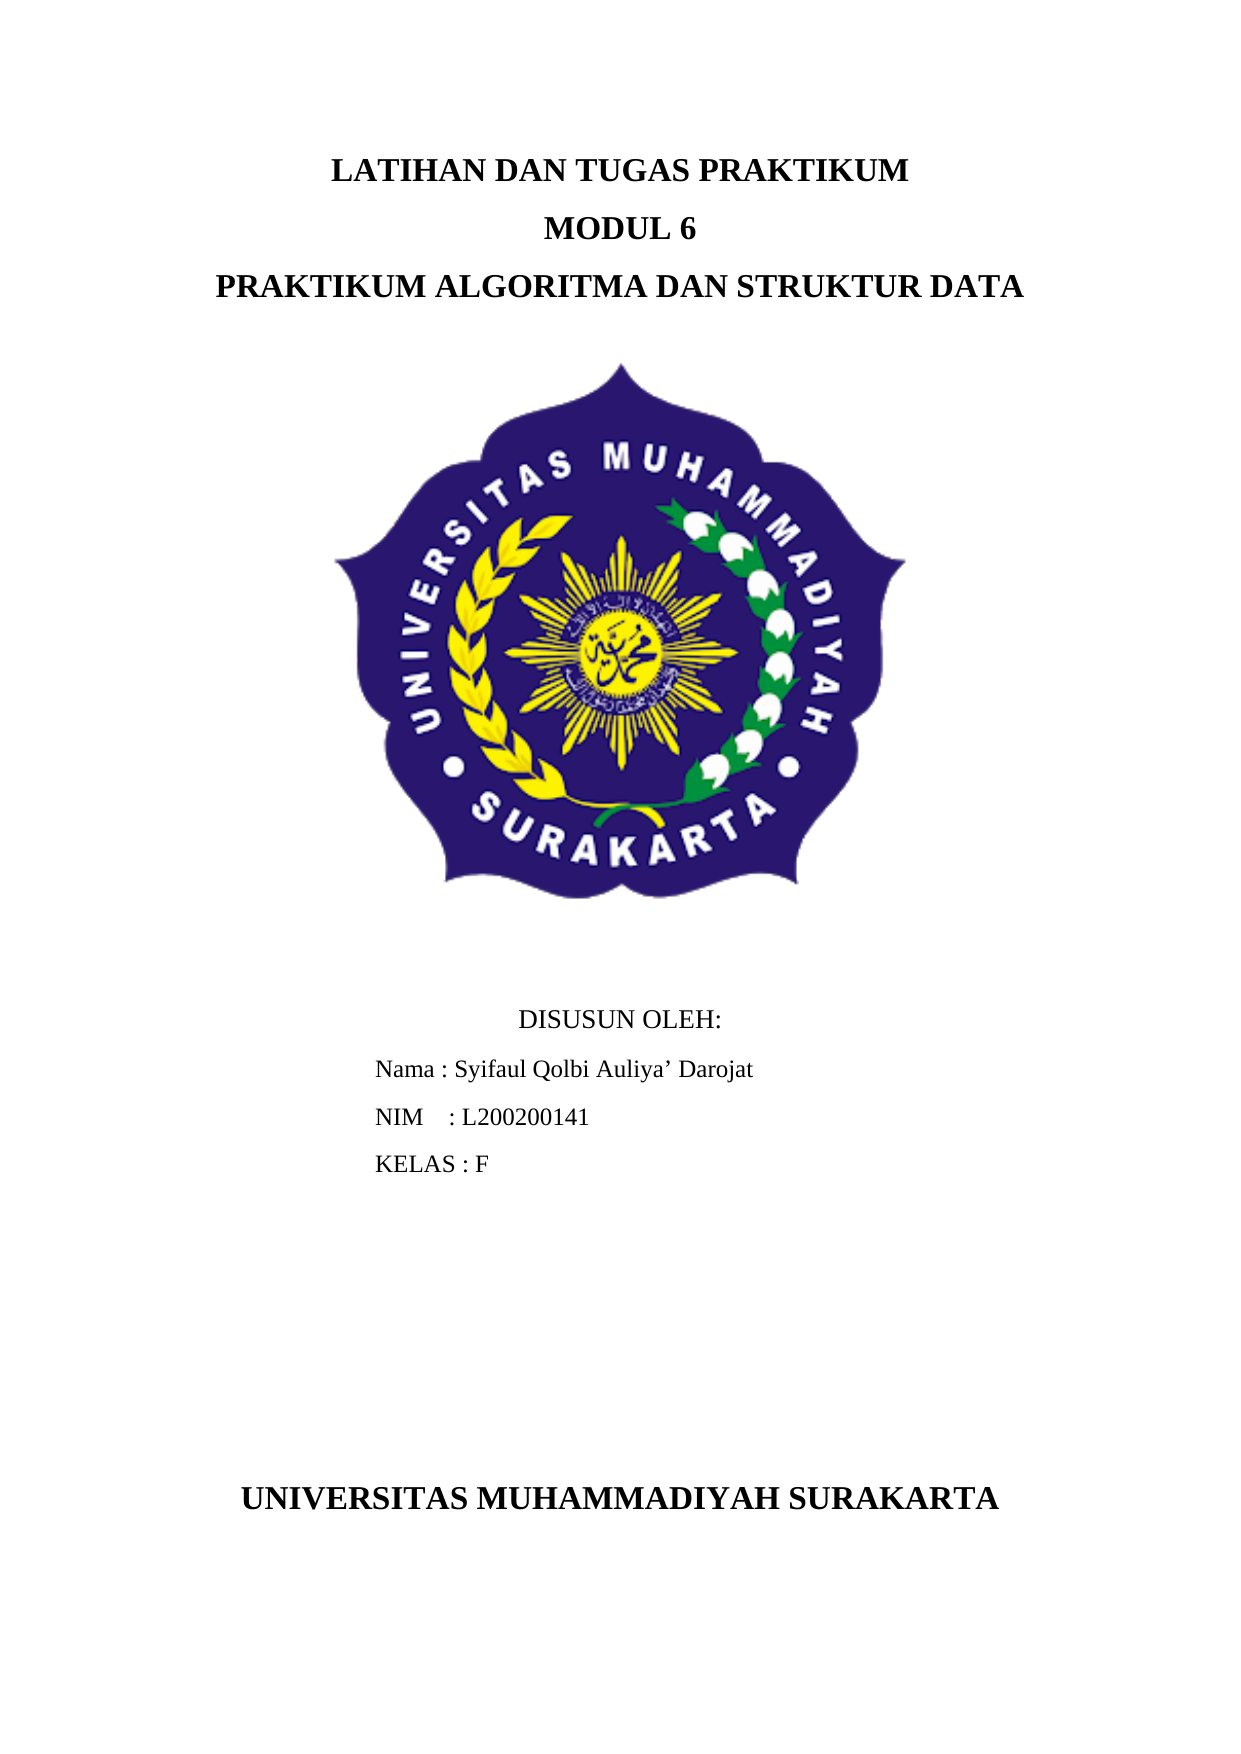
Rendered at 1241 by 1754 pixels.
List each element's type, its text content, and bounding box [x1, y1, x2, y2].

text PRAKTIKUM ALGORITMA DAN STRUKTUR DATA [150, 266, 1090, 304]
text Nama : Syifaul Qolbi Auliya’ Darojat [300, 1054, 1090, 1083]
text DISUSUN OLEH: [150, 1004, 1090, 1035]
text MODUL 6 [150, 208, 1090, 246]
picture [210, 324, 1031, 940]
text LATIHAN DAN TUGAS PRAKTIKUM [150, 150, 1090, 188]
text NIM : L200200141 [300, 1102, 1090, 1130]
text KELAS : F [300, 1149, 1090, 1178]
text UNIVERSITAS MUHAMMADIYAH SURAKARTA [150, 1478, 1090, 1516]
